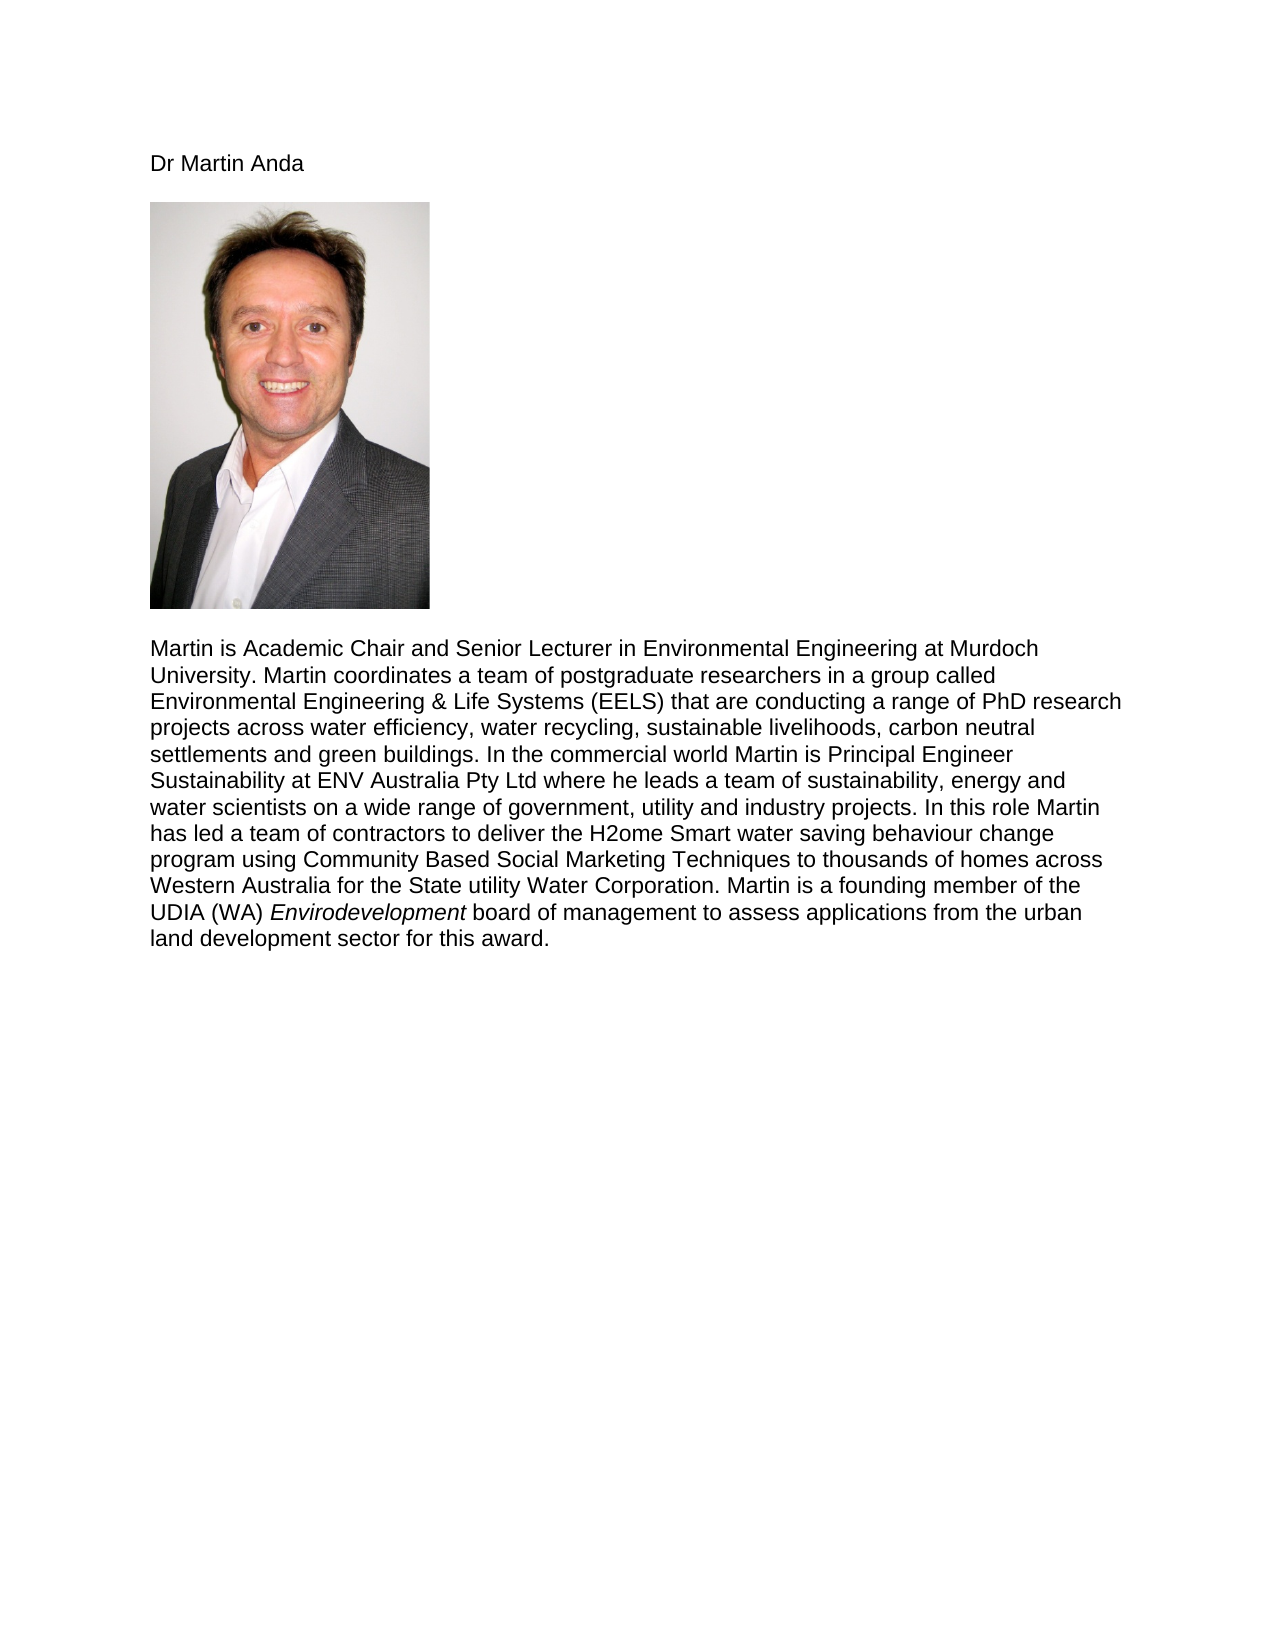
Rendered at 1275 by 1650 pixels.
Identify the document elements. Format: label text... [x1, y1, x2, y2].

text Martin is Academic Chair and Senior Lecturer in Environmental Engineering at Murdoch University. Martin coordinates a team of postgraduate researchers in a group called Environmental Engineering & Life Systems (EELS) that are conducting a range of PhD research projects across water efficiency, water recycling, sustainable livelihoods, carbon neutral settlements and green buildings. In the commercial world Martin is Principal Engineer Sustainability at ENV Australia Pty Ltd where he leads a team of sustainability, energy and water scientists on a wide range of government, utility and industry projects. In this role Martin has led a team of contractors to deliver the H2ome Smart water saving behaviour change program using Community Based Social Marketing Techniques to thousands of homes across Western Australia for the State utility Water Corporation. Martin is a founding member of the UDIA (WA) Envirodevelopment board of management to assess applications from the urban land development sector for this award. [150, 635, 1125, 952]
text Dr Martin Anda [150, 150, 1125, 176]
picture [150, 202, 430, 609]
